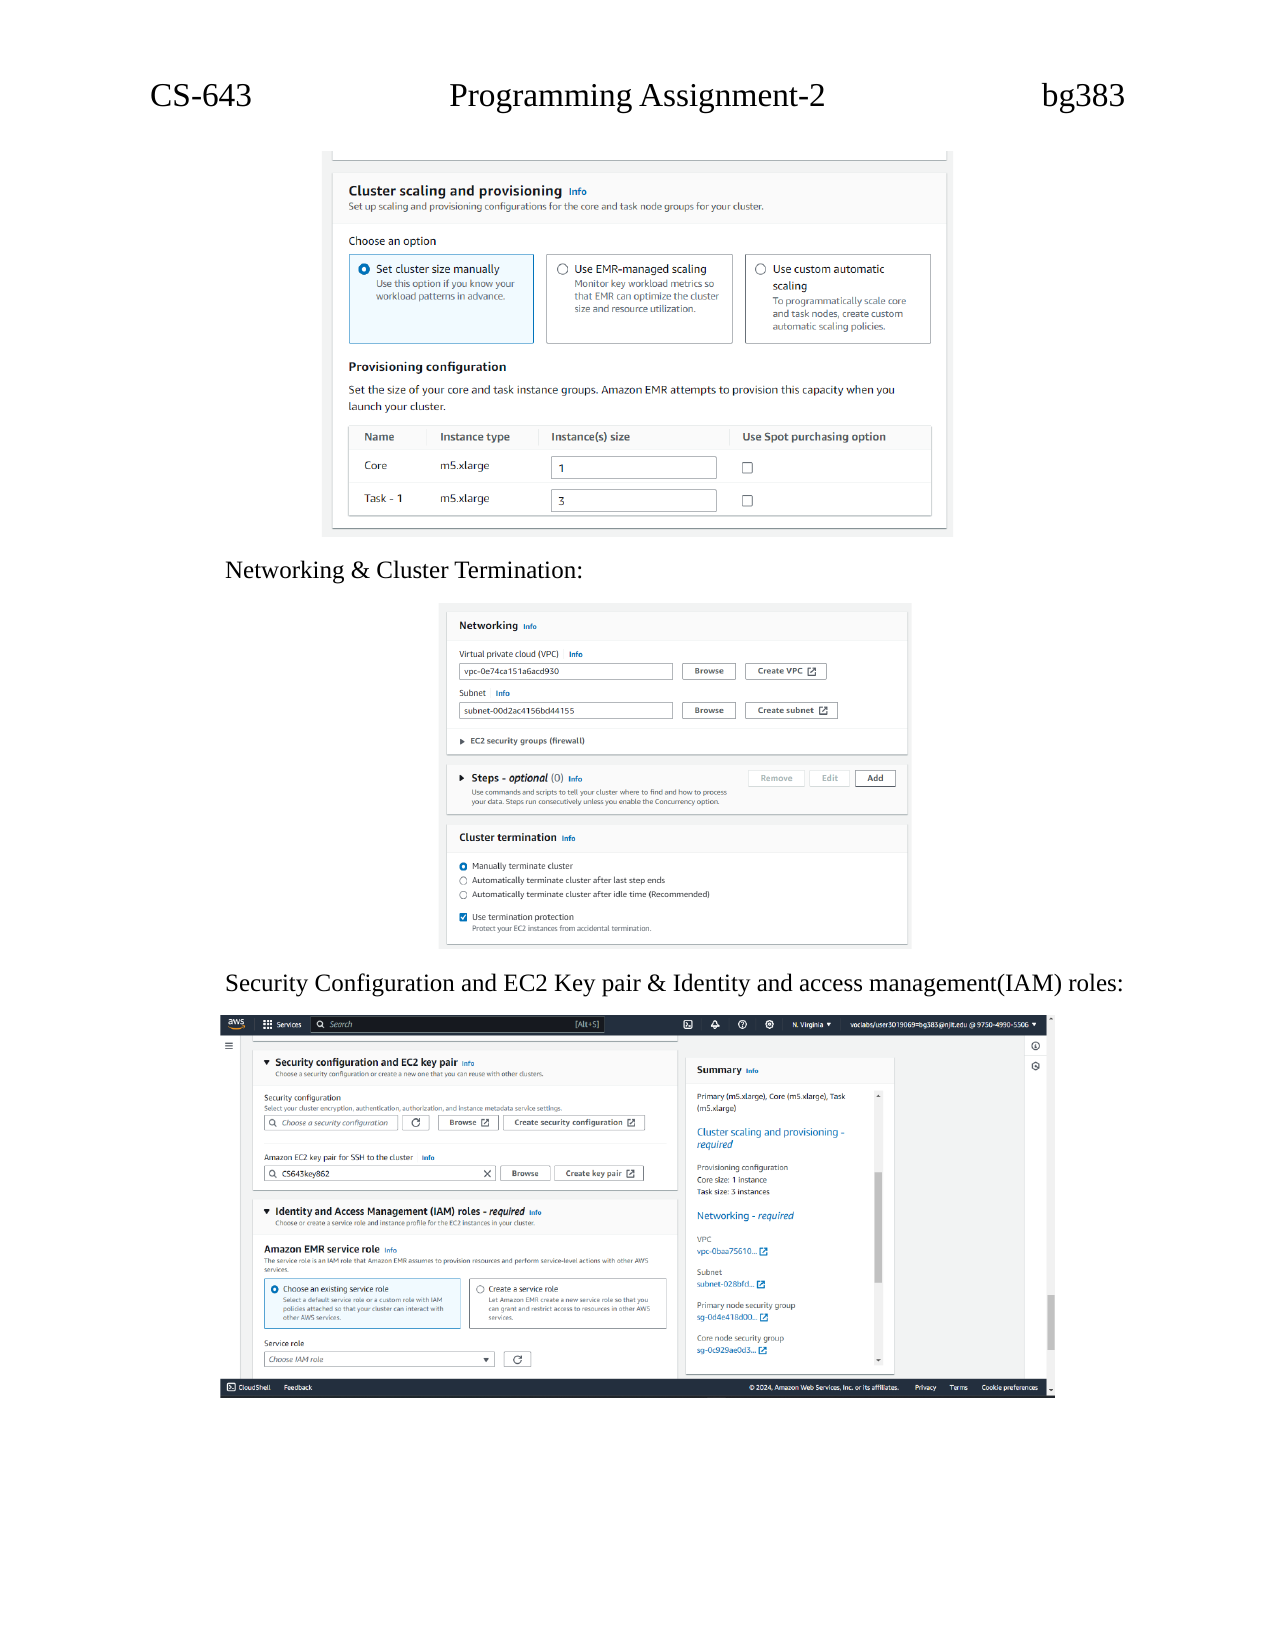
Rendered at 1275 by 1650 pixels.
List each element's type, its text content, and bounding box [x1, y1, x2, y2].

picture [220, 1015, 1055, 1398]
text Networking & Cluster Termination: [150, 556, 1125, 584]
picture [438, 603, 912, 949]
picture [321, 151, 954, 537]
text Security Configuration and EC2 Key pair & Identity and access management(IAM) roles: [150, 968, 1125, 996]
